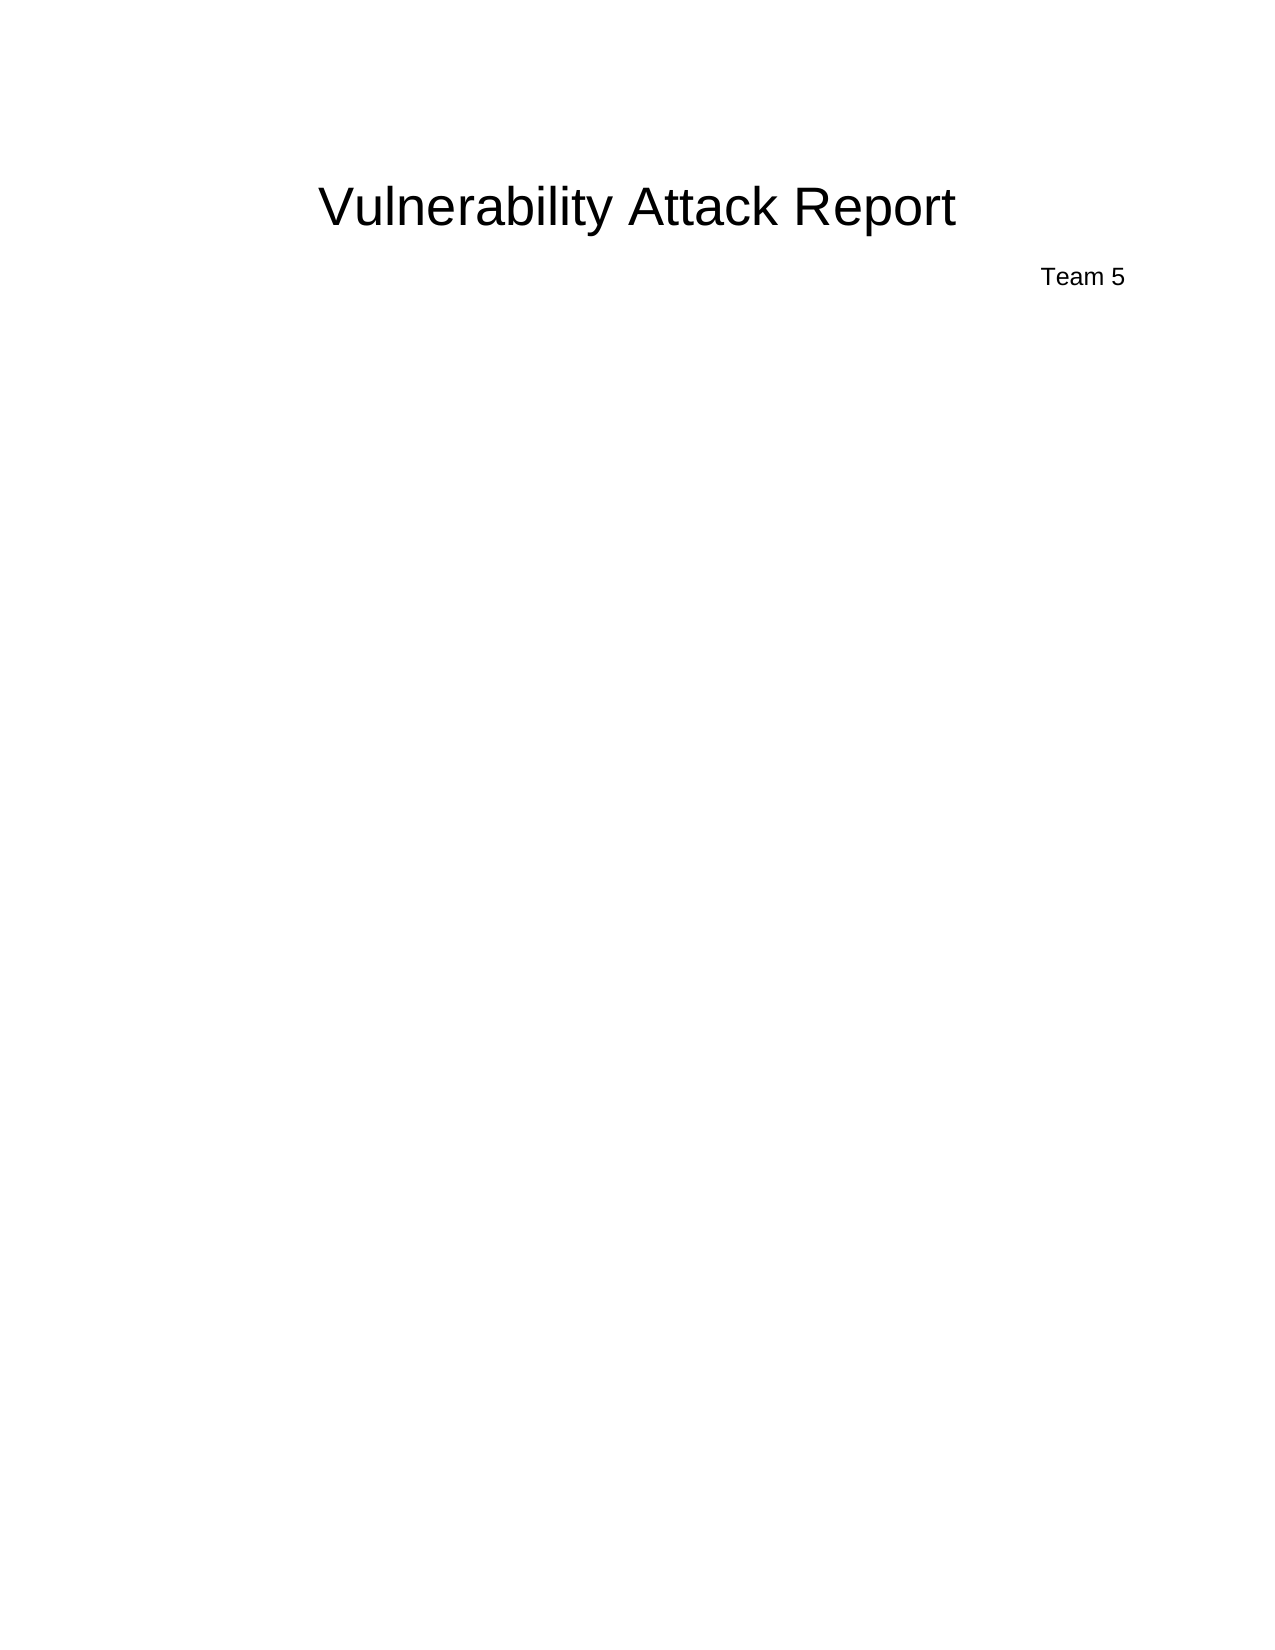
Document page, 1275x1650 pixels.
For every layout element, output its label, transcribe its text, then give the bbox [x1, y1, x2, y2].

title Vulnerability Attack Report [150, 175, 1125, 237]
text Team 5 [150, 262, 1125, 291]
